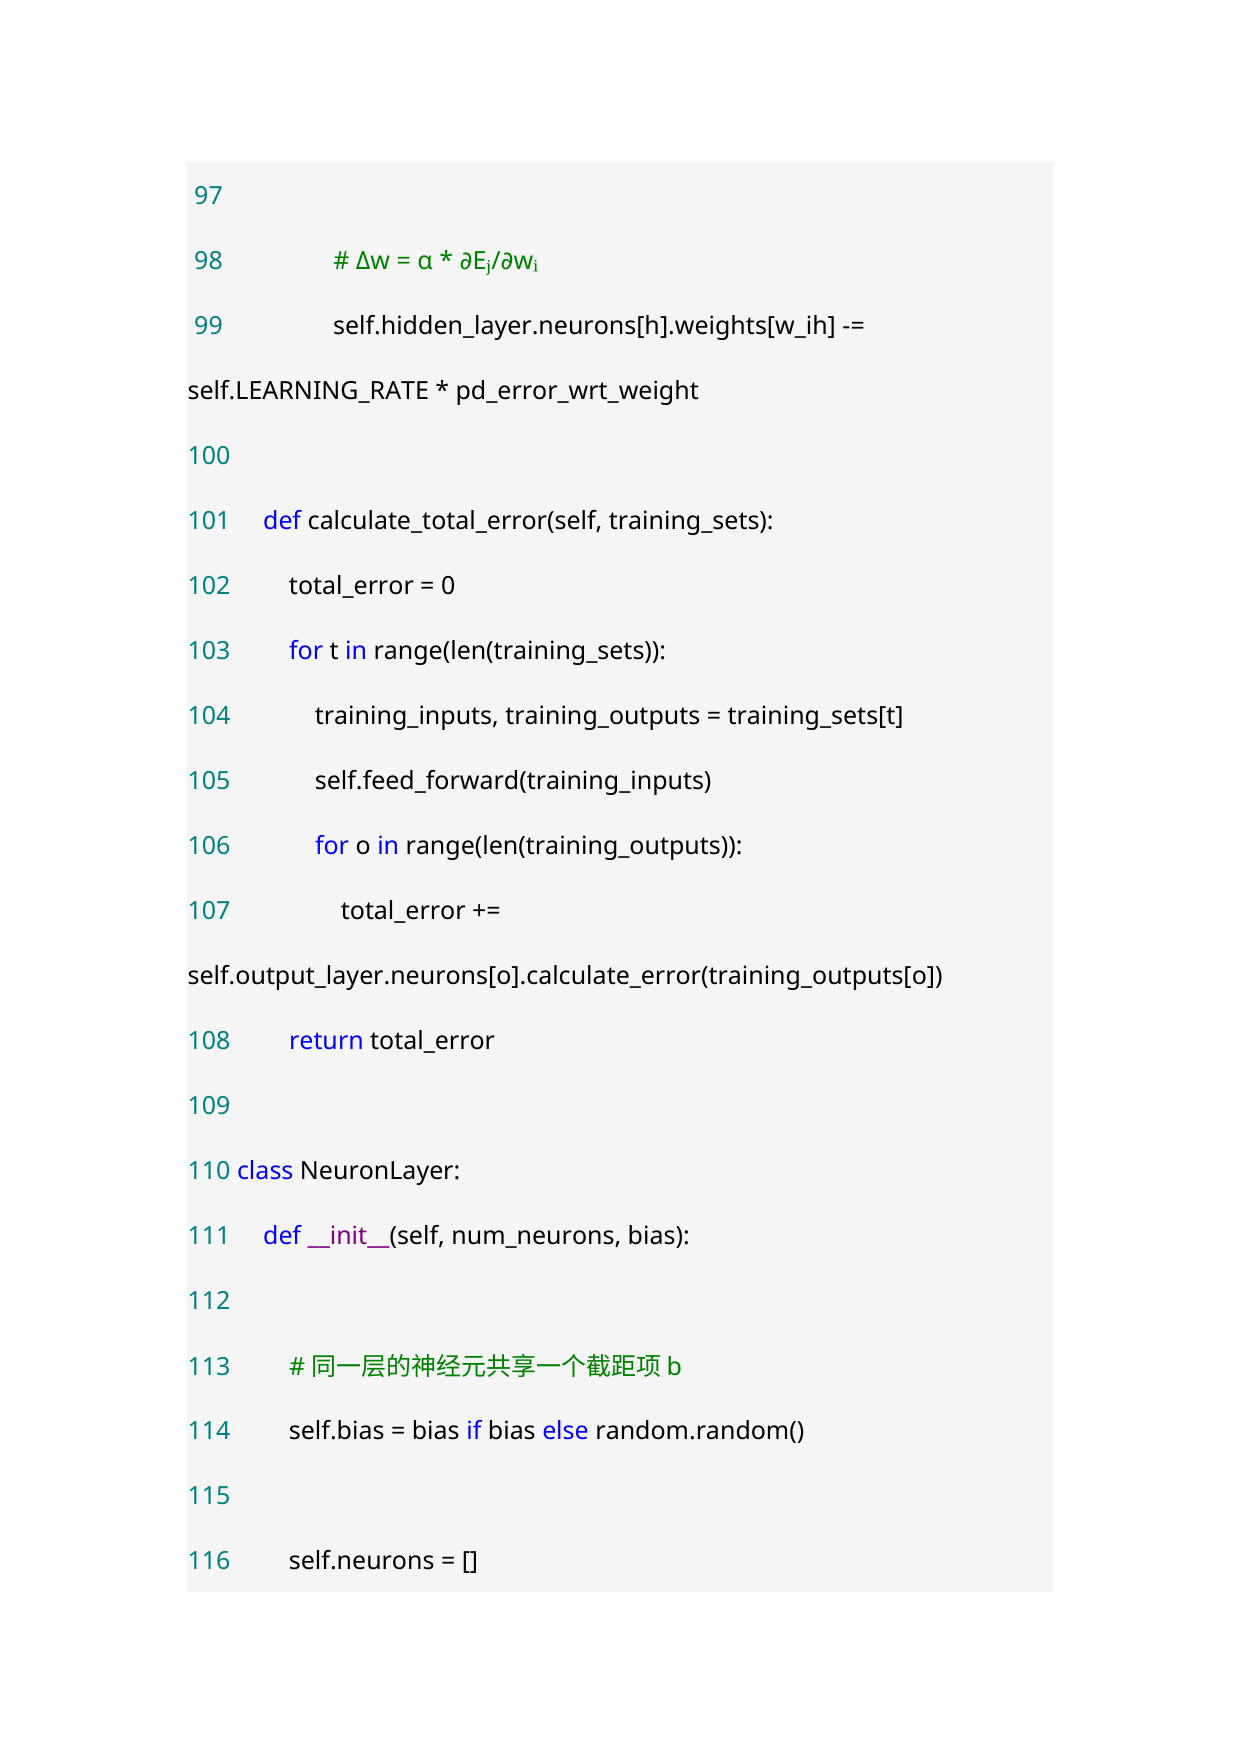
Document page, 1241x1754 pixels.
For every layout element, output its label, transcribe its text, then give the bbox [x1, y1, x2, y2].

text 100 [187, 422, 1053, 487]
text 101 def calculate_total_error(self, training_sets): [187, 487, 1053, 552]
text 112 [187, 1267, 1053, 1332]
text 97 [187, 162, 1053, 227]
text 105 self.feed_forward(training_inputs) [187, 747, 1053, 812]
text 116 self.neurons = [] [187, 1527, 1053, 1592]
text 103 for t in range(len(training_sets)): [187, 617, 1053, 682]
text 104 training_inputs, training_outputs = training_sets[t] [187, 682, 1053, 747]
text 99 self.hidden_layer.neurons[h].weights[w_ih] -= self.LEARNING_RATE * pd_error_wrt_weight [187, 292, 1053, 422]
text 113 # 同一层的神经元共享一个截距项b [187, 1332, 1053, 1397]
text 106 for o in range(len(training_outputs)): [187, 812, 1053, 877]
text 110 class NeuronLayer: [187, 1137, 1053, 1202]
text 114 self.bias = bias if bias else random.random() [187, 1397, 1053, 1462]
text 109 [187, 1072, 1053, 1137]
text 115 [187, 1462, 1053, 1527]
text 102 total_error = 0 [187, 552, 1053, 617]
text 98 # Δw = α * ∂Eⱼ/∂wᵢ [187, 227, 1053, 292]
text 111 def __init__(self, num_neurons, bias): [187, 1202, 1053, 1267]
text 108 return total_error [187, 1007, 1053, 1072]
text 107 total_error += self.output_layer.neurons[o].calculate_error(training_outputs[o]) [187, 877, 1053, 1007]
